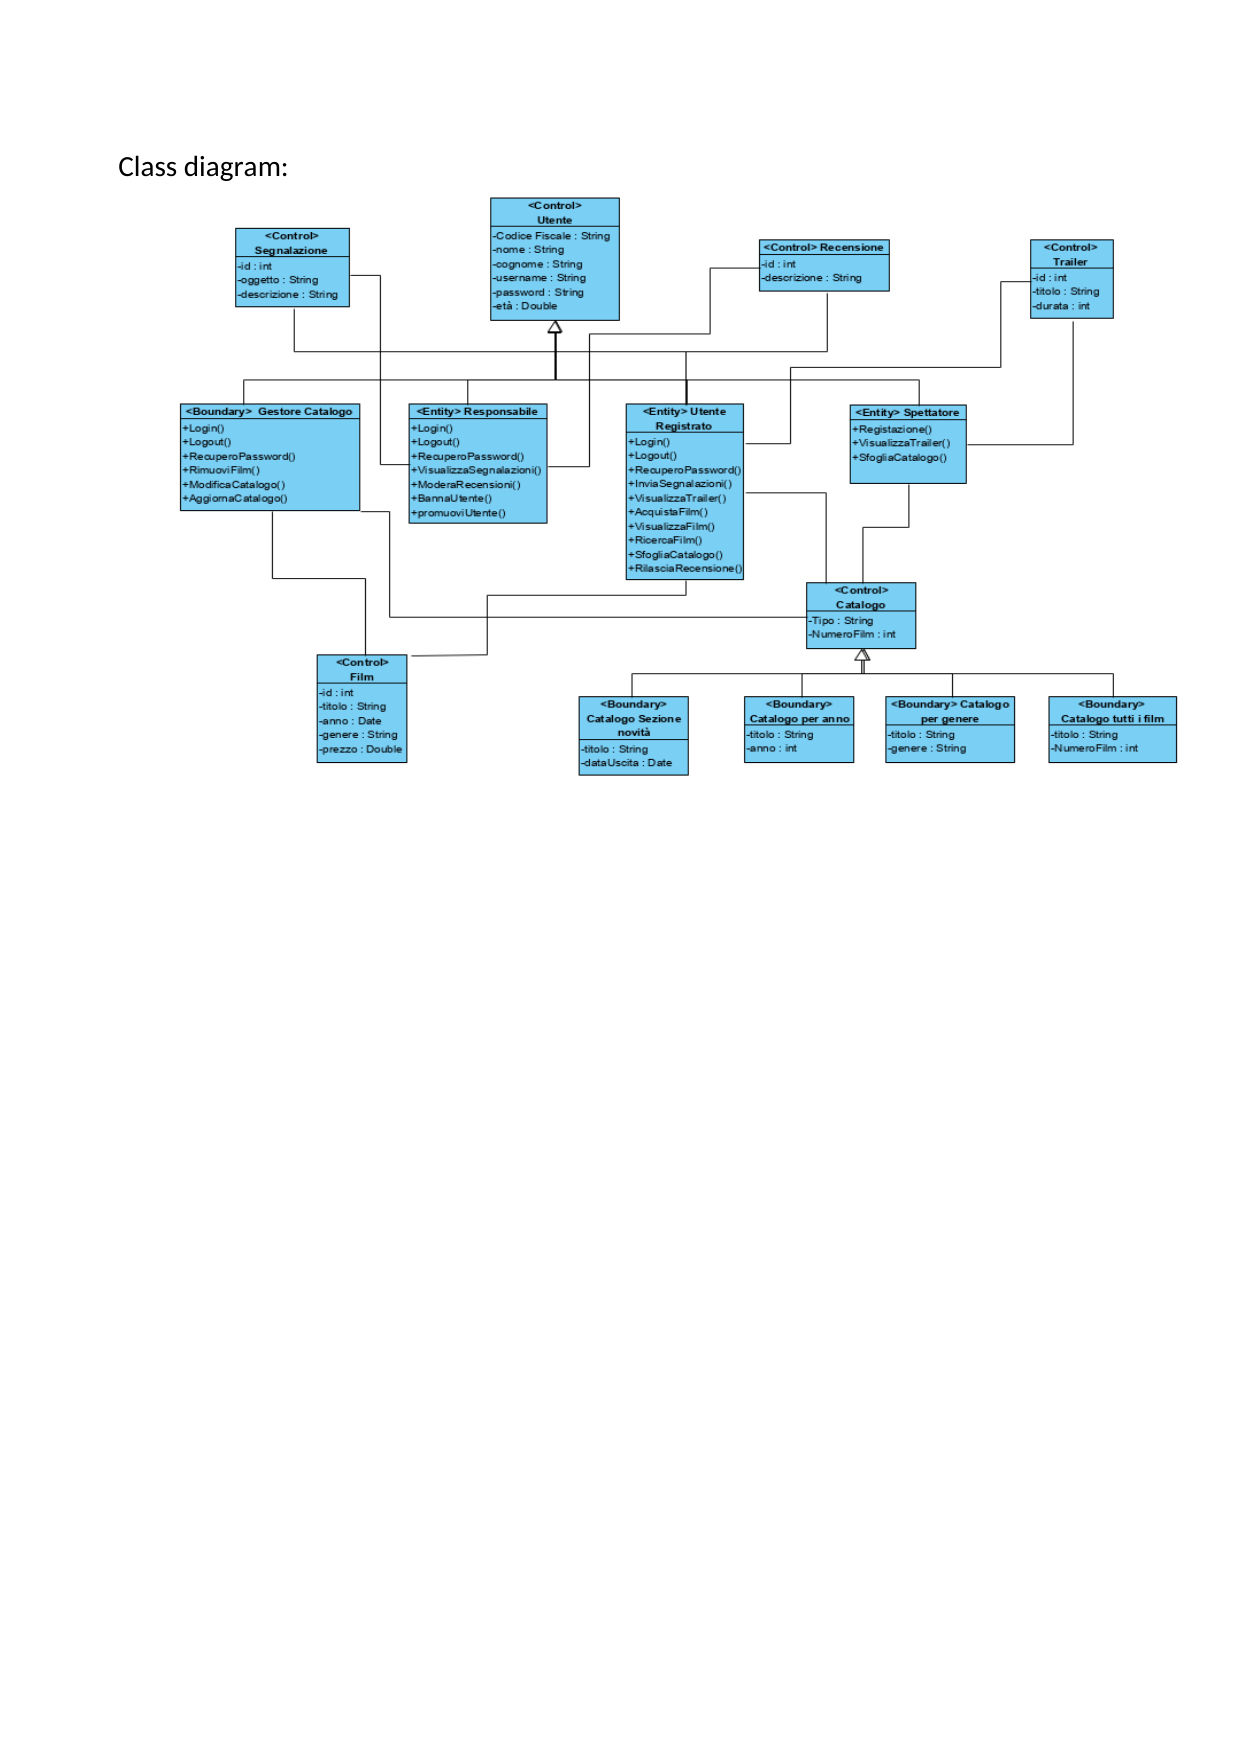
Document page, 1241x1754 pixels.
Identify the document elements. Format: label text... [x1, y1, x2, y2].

picture [118, 185, 1222, 784]
text Class diagram: [118, 148, 1122, 185]
